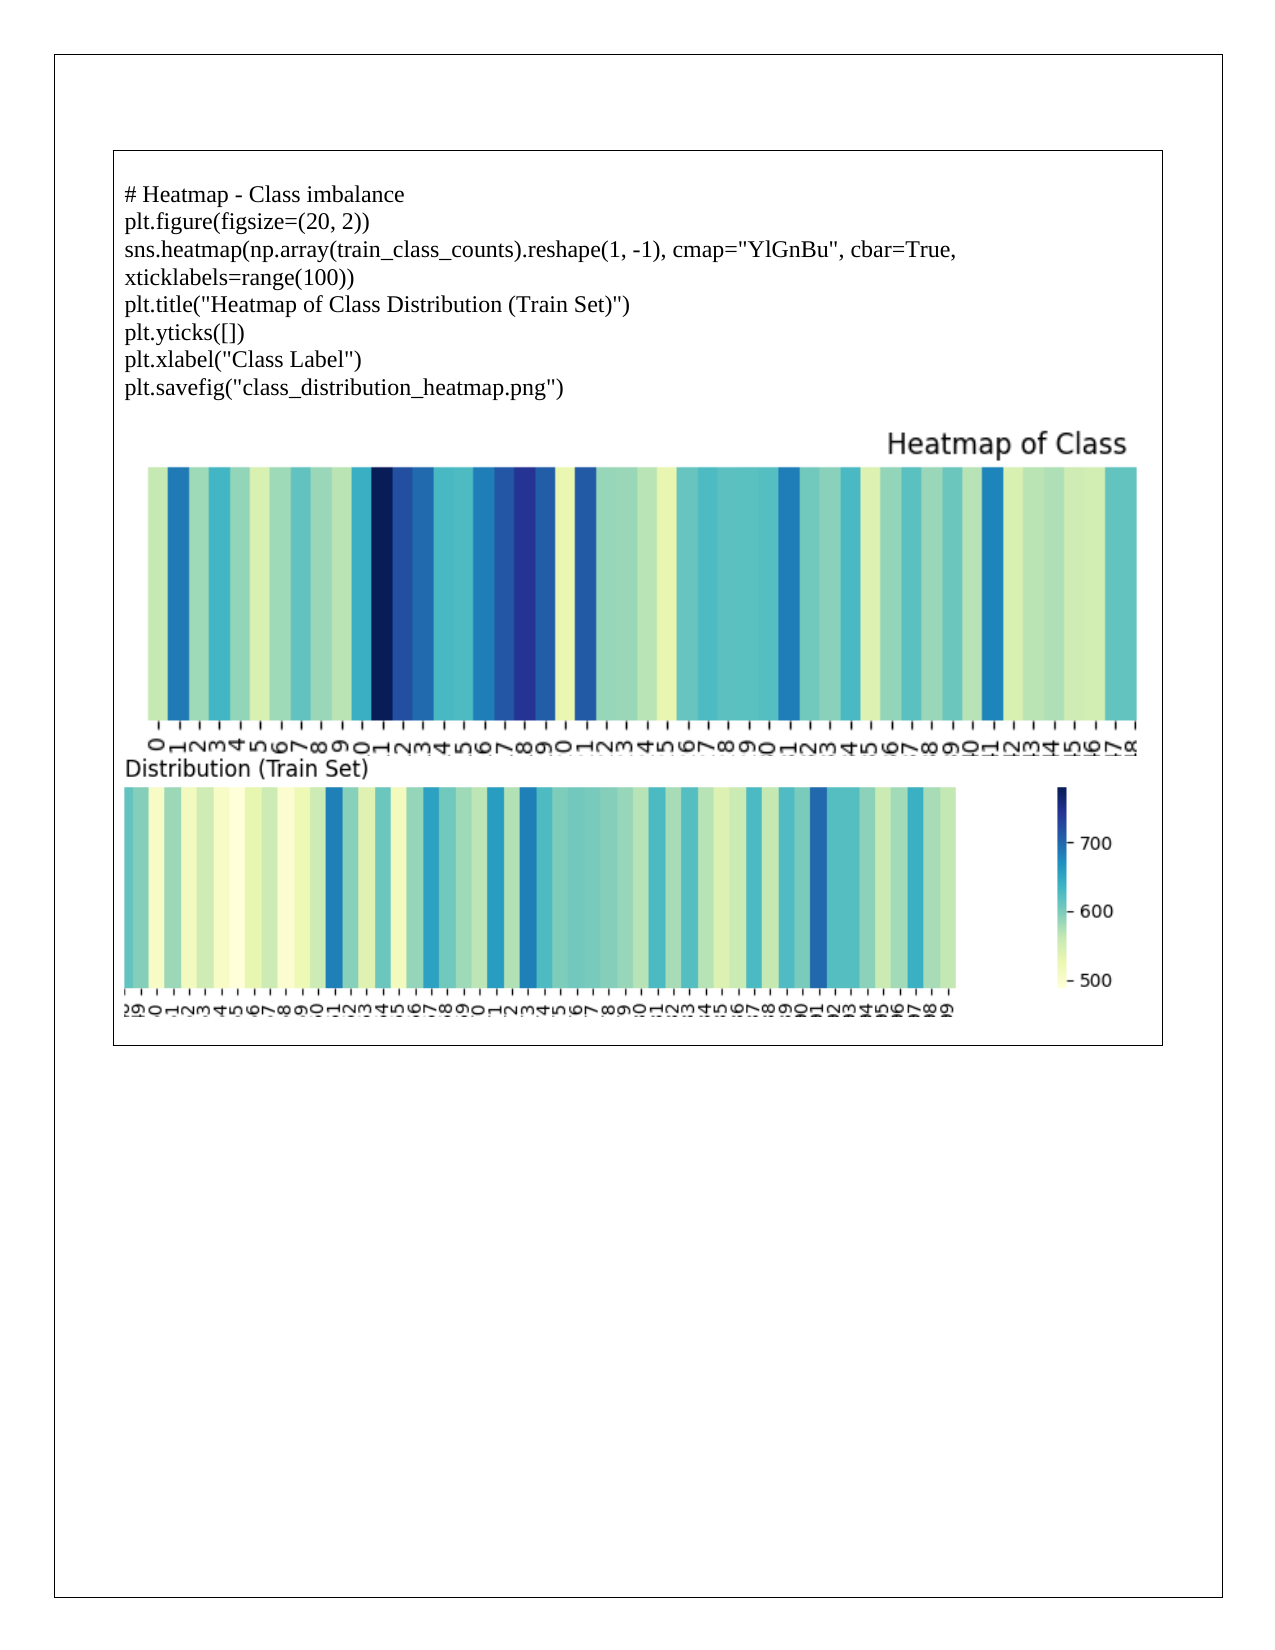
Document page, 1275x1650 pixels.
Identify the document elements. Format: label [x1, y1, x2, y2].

picture [124, 428, 1143, 1017]
table_header [114, 151, 1162, 1045]
